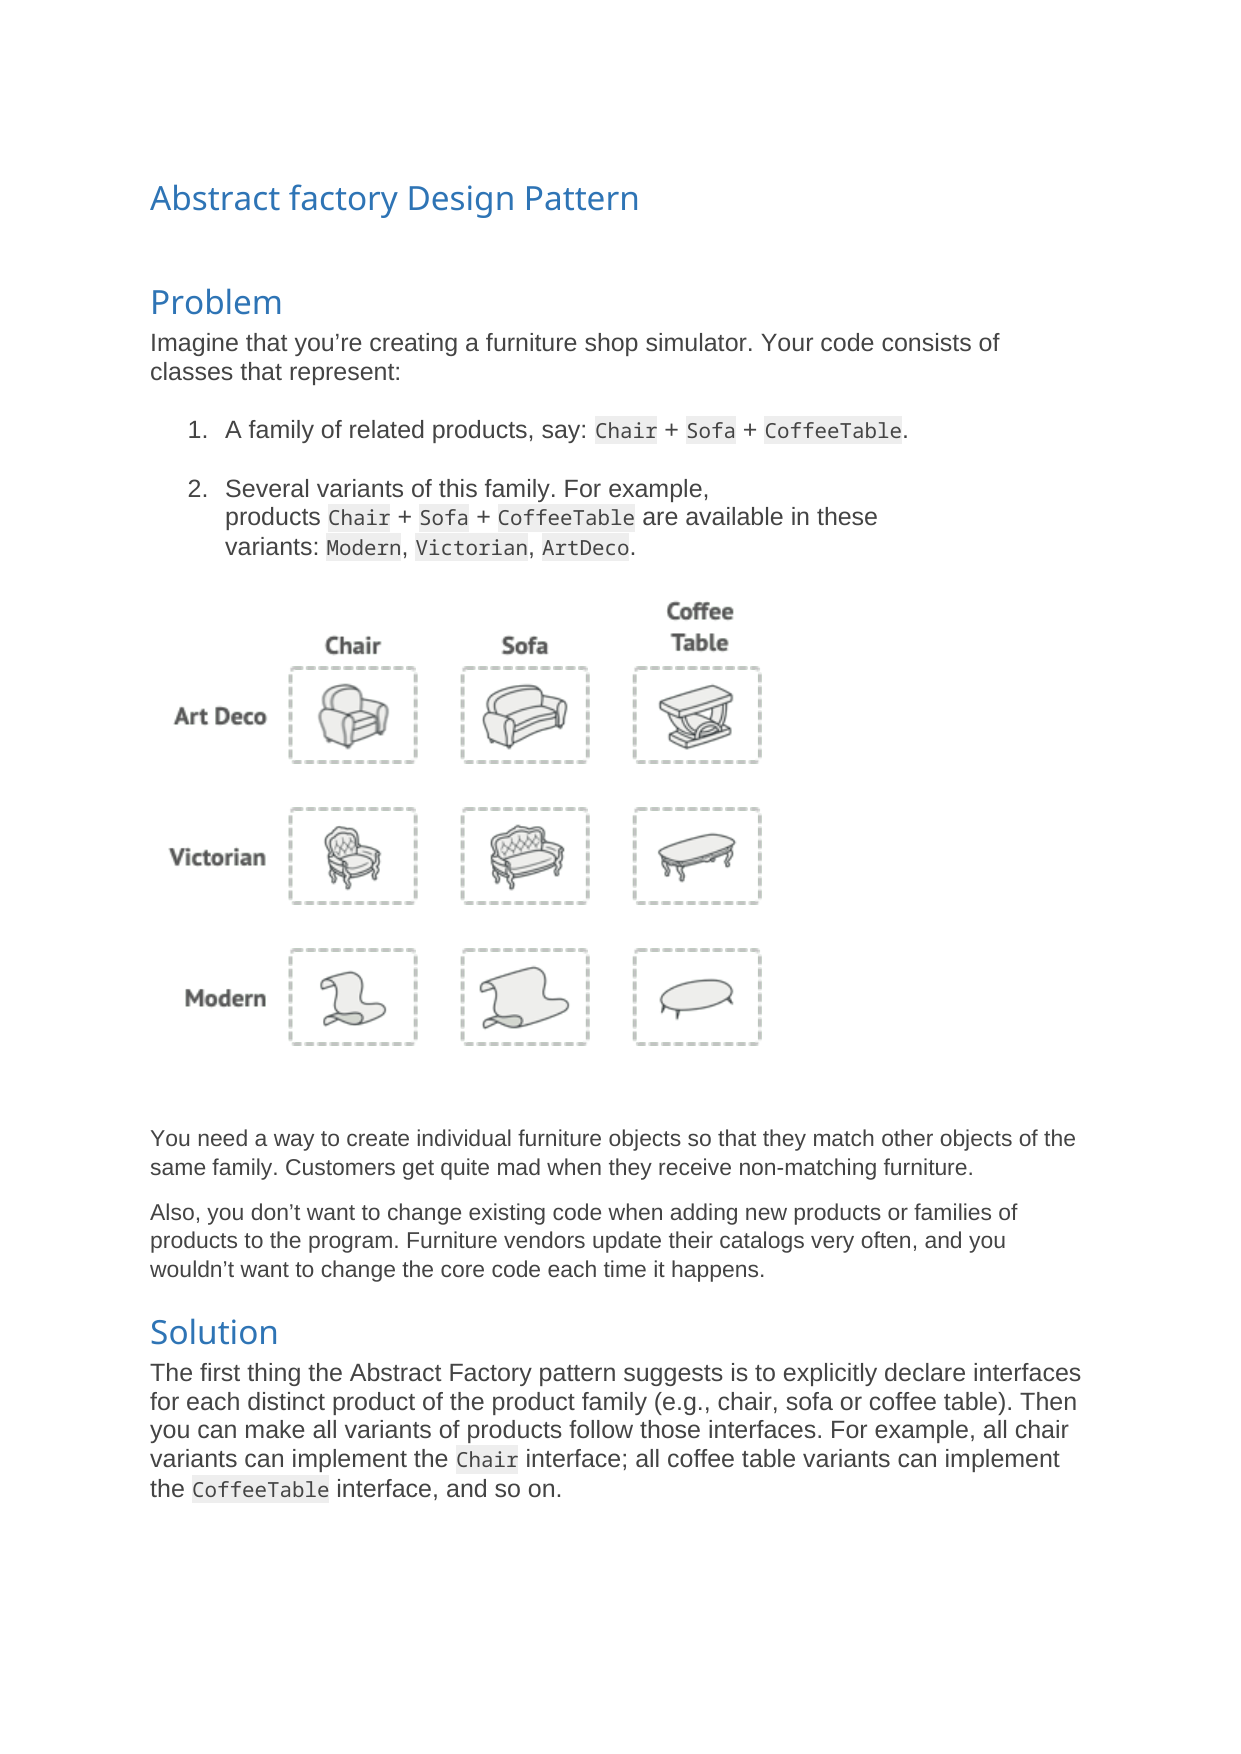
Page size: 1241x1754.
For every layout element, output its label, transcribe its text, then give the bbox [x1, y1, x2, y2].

text You need a way to create individual furniture objects so that they match other objects of the same family. Customers get quite mad when they receive non-matching furniture. [150, 1125, 1090, 1180]
picture [150, 590, 807, 1060]
list Several variants of this family. For example, products Chair + Sofa + CoffeeTable are available in these variants: Modern, Victorian, ArtDeco. [187, 473, 1090, 561]
text The first thing the Abstract Factory pattern suggests is to explicitly declare interfaces for each distinct product of the product family (e.g., chair, sofa or coffee table). Then you can make all variants of products follow those interfaces. For example, all chair variants can implement the Chair interface; all coffee table variants can implement the CoffeeTable interface, and so on. [150, 1358, 1090, 1503]
subtitle Problem [150, 279, 1090, 324]
text Also, you don’t want to change existing code when adding new products or families of products to the program. Furniture vendors update their catalogs very often, and you wouldn’t want to change the core code each time it happens. [150, 1199, 1090, 1282]
text Imagine that you’re creating a furniture shop simulator. Your code consists of classes that represent: [150, 328, 1090, 386]
subtitle Solution [150, 1309, 1090, 1354]
list A family of related products, say: Chair + Sofa + CoffeeTable. [187, 415, 1090, 444]
subtitle Abstract factory Design Pattern [150, 175, 1090, 220]
